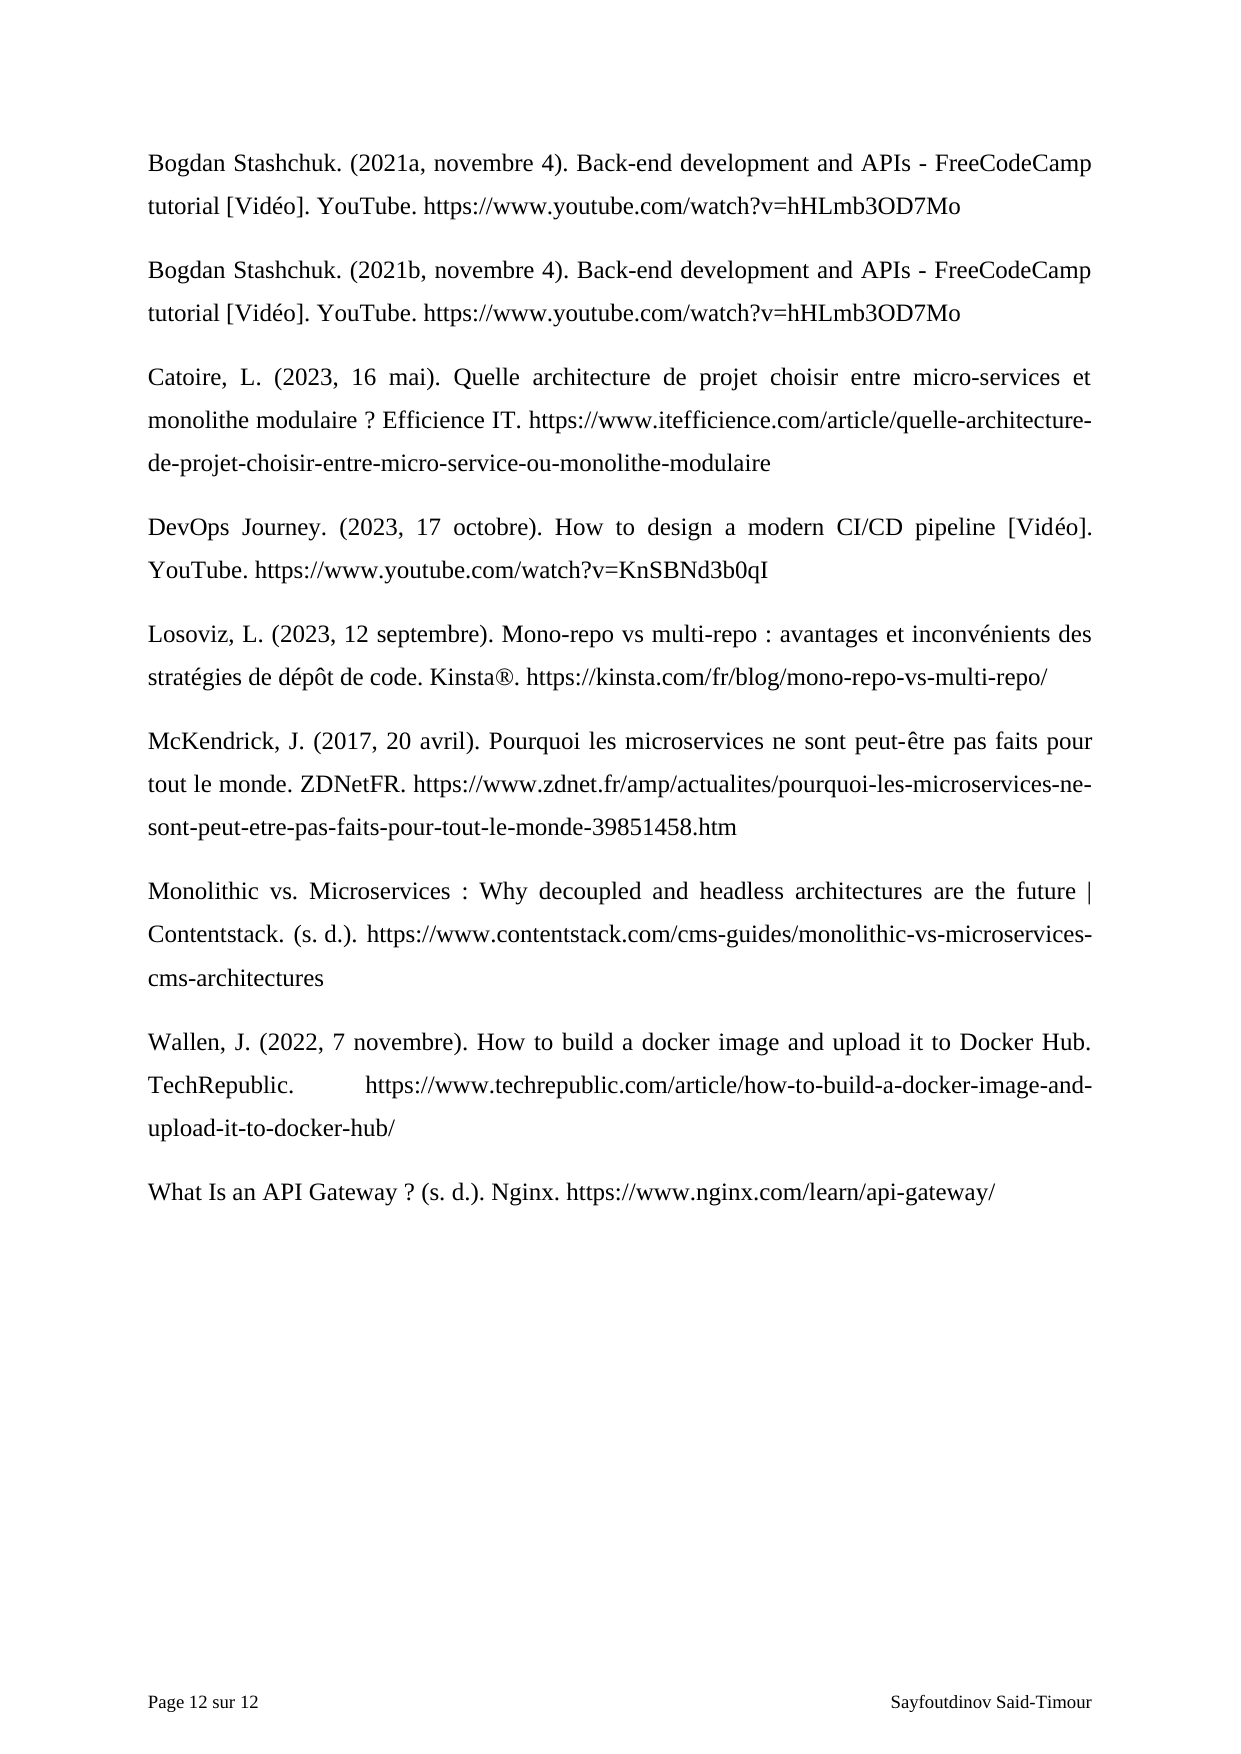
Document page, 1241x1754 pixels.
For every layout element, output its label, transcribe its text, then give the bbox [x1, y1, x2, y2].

text Losoviz, L. (2023, 12 septembre). Mono-repo vs multi-repo : avantages et inconvénients des stratégies de dépôt de code. Kinsta®. https://kinsta.com/fr/blog/mono-repo-vs-multi-repo/ [148, 619, 1093, 691]
text Wallen, J. (2022, 7 novembre). How to build a docker image and upload it to Docker Hub. TechRepublic. https://www.techrepublic.com/article/how-to-build-a-docker-image-and-upload-it-to-docker-hub/ [148, 1027, 1093, 1142]
text Catoire, L. (2023, 16 mai). Quelle architecture de projet choisir entre micro-services et monolithe modulaire ? Efficience IT. https://www.itefficience.com/article/quelle-architecture-de-projet-choisir-entre-micro-service-ou-monolithe-modulaire [148, 362, 1093, 477]
text McKendrick, J. (2017, 20 avril). Pourquoi les microservices ne sont peut-être pas faits pour tout le monde. ZDNetFR. https://www.zdnet.fr/amp/actualites/pourquoi-les-microservices-ne-sont-peut-etre-pas-faits-pour-tout-le-monde-39851458.htm [148, 726, 1093, 841]
text DevOps Journey. (2023, 17 octobre). How to design a modern CI/CD pipeline [Vidéo]. YouTube. https://www.youtube.com/watch?v=KnSBNd3b0qI [148, 512, 1093, 584]
text What Is an API Gateway ? (s. d.). Nginx. https://www.nginx.com/learn/api-gateway/ [148, 1177, 1093, 1206]
text Bogdan Stashchuk. (2021a, novembre 4). Back-end development and APIs - FreeCodeCamp tutorial [Vidéo]. YouTube. https://www.youtube.com/watch?v=hHLmb3OD7Mo [148, 148, 1093, 219]
text Monolithic vs. Microservices : Why decoupled and headless architectures are the future | Contentstack. (s. d.). https://www.contentstack.com/cms-guides/monolithic-vs-microservices-cms-architectures [148, 876, 1093, 991]
text Bogdan Stashchuk. (2021b, novembre 4). Back-end development and APIs - FreeCodeCamp tutorial [Vidéo]. YouTube. https://www.youtube.com/watch?v=hHLmb3OD7Mo [148, 255, 1093, 327]
